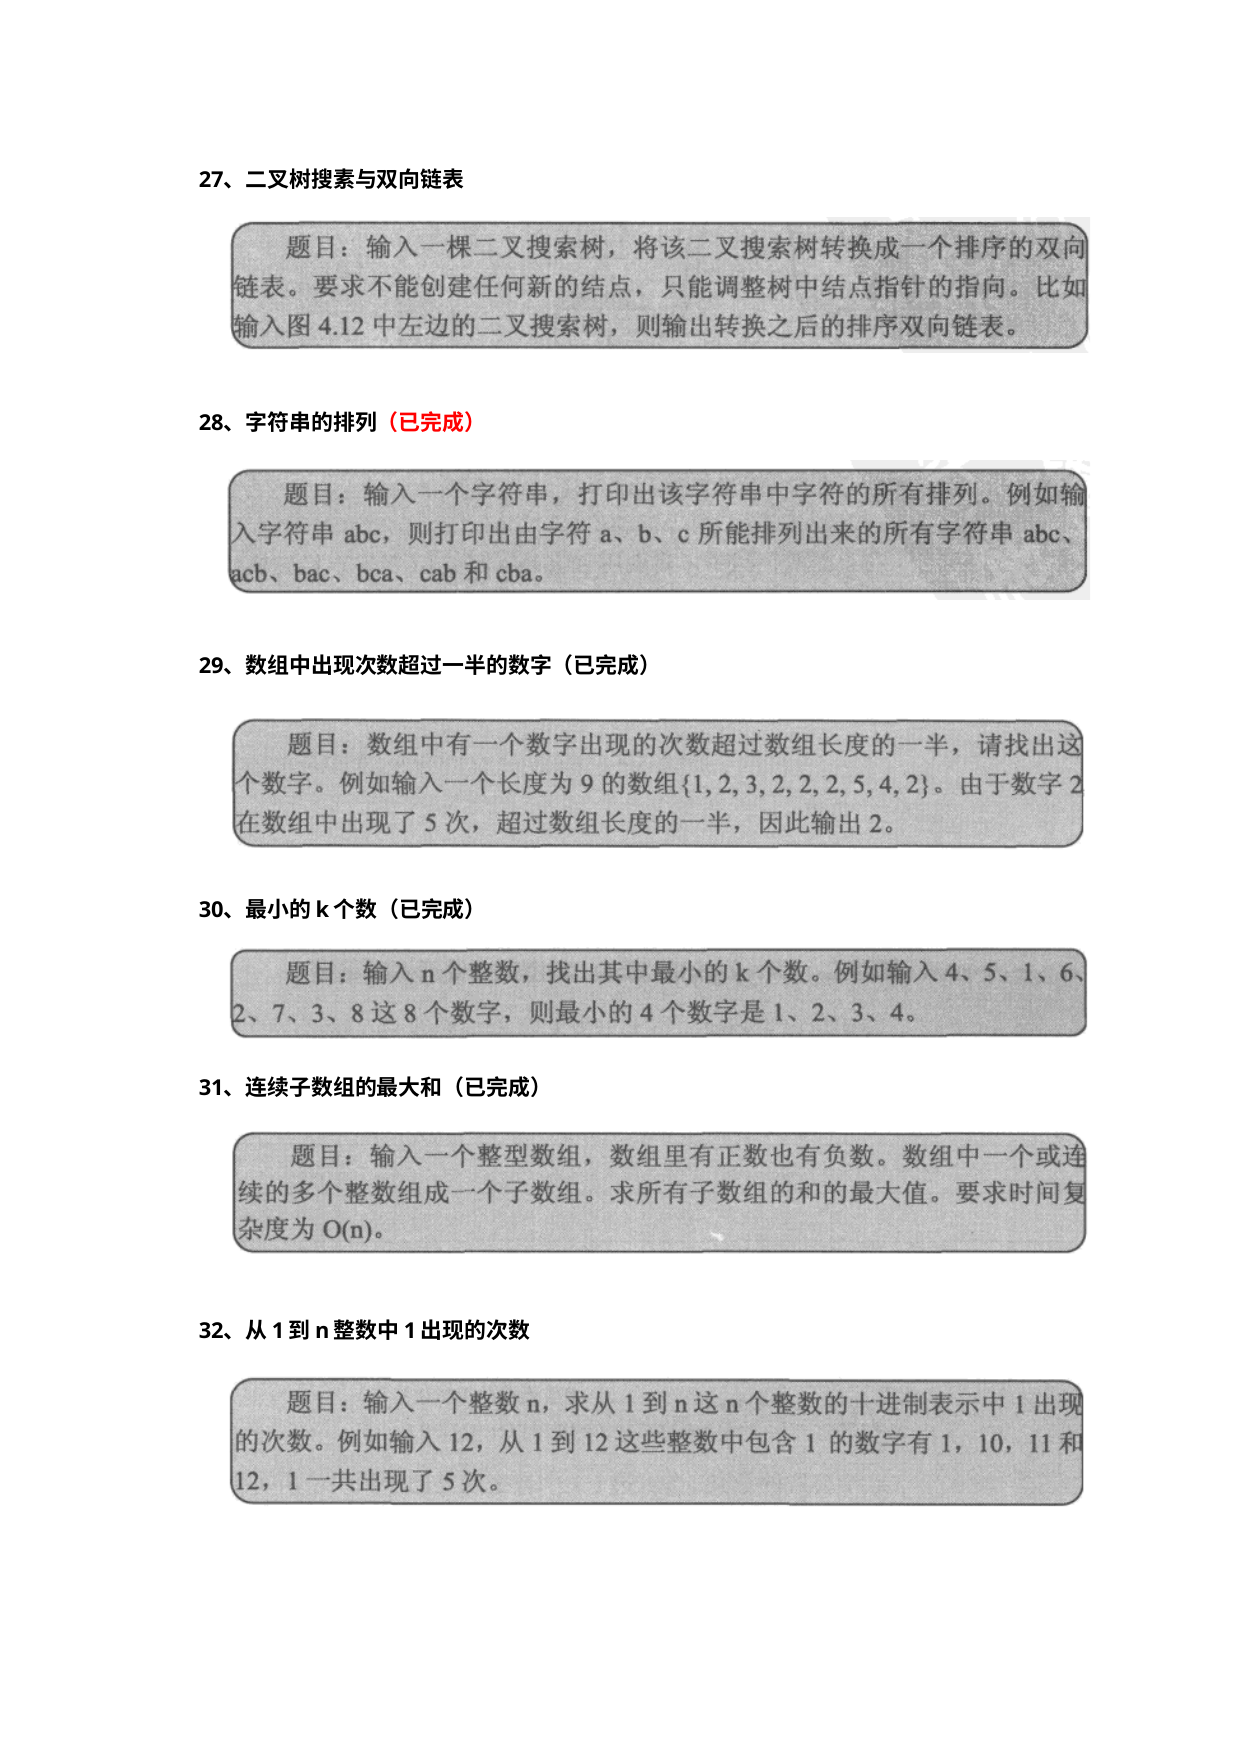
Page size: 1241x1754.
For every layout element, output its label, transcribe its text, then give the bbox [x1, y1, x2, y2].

subtitle 27、二叉树搜素与双向链表 [187, 162, 1053, 194]
subtitle 29、数组中出现次数超过一半的数字（已完成） [187, 648, 1053, 681]
picture [225, 460, 1091, 600]
picture [225, 1125, 1091, 1256]
picture [225, 947, 1091, 1039]
subtitle 30、最小的k个数（已完成） [187, 891, 1053, 924]
subtitle 31、连续子数组的最大和（已完成） [187, 1069, 1053, 1102]
picture [225, 217, 1091, 353]
subtitle 32、从1到n整数中1出现的次数 [187, 1313, 1053, 1345]
picture [225, 1368, 1091, 1510]
subtitle 28、字符串的排列（已完成） [187, 405, 1053, 438]
picture [225, 703, 1091, 853]
